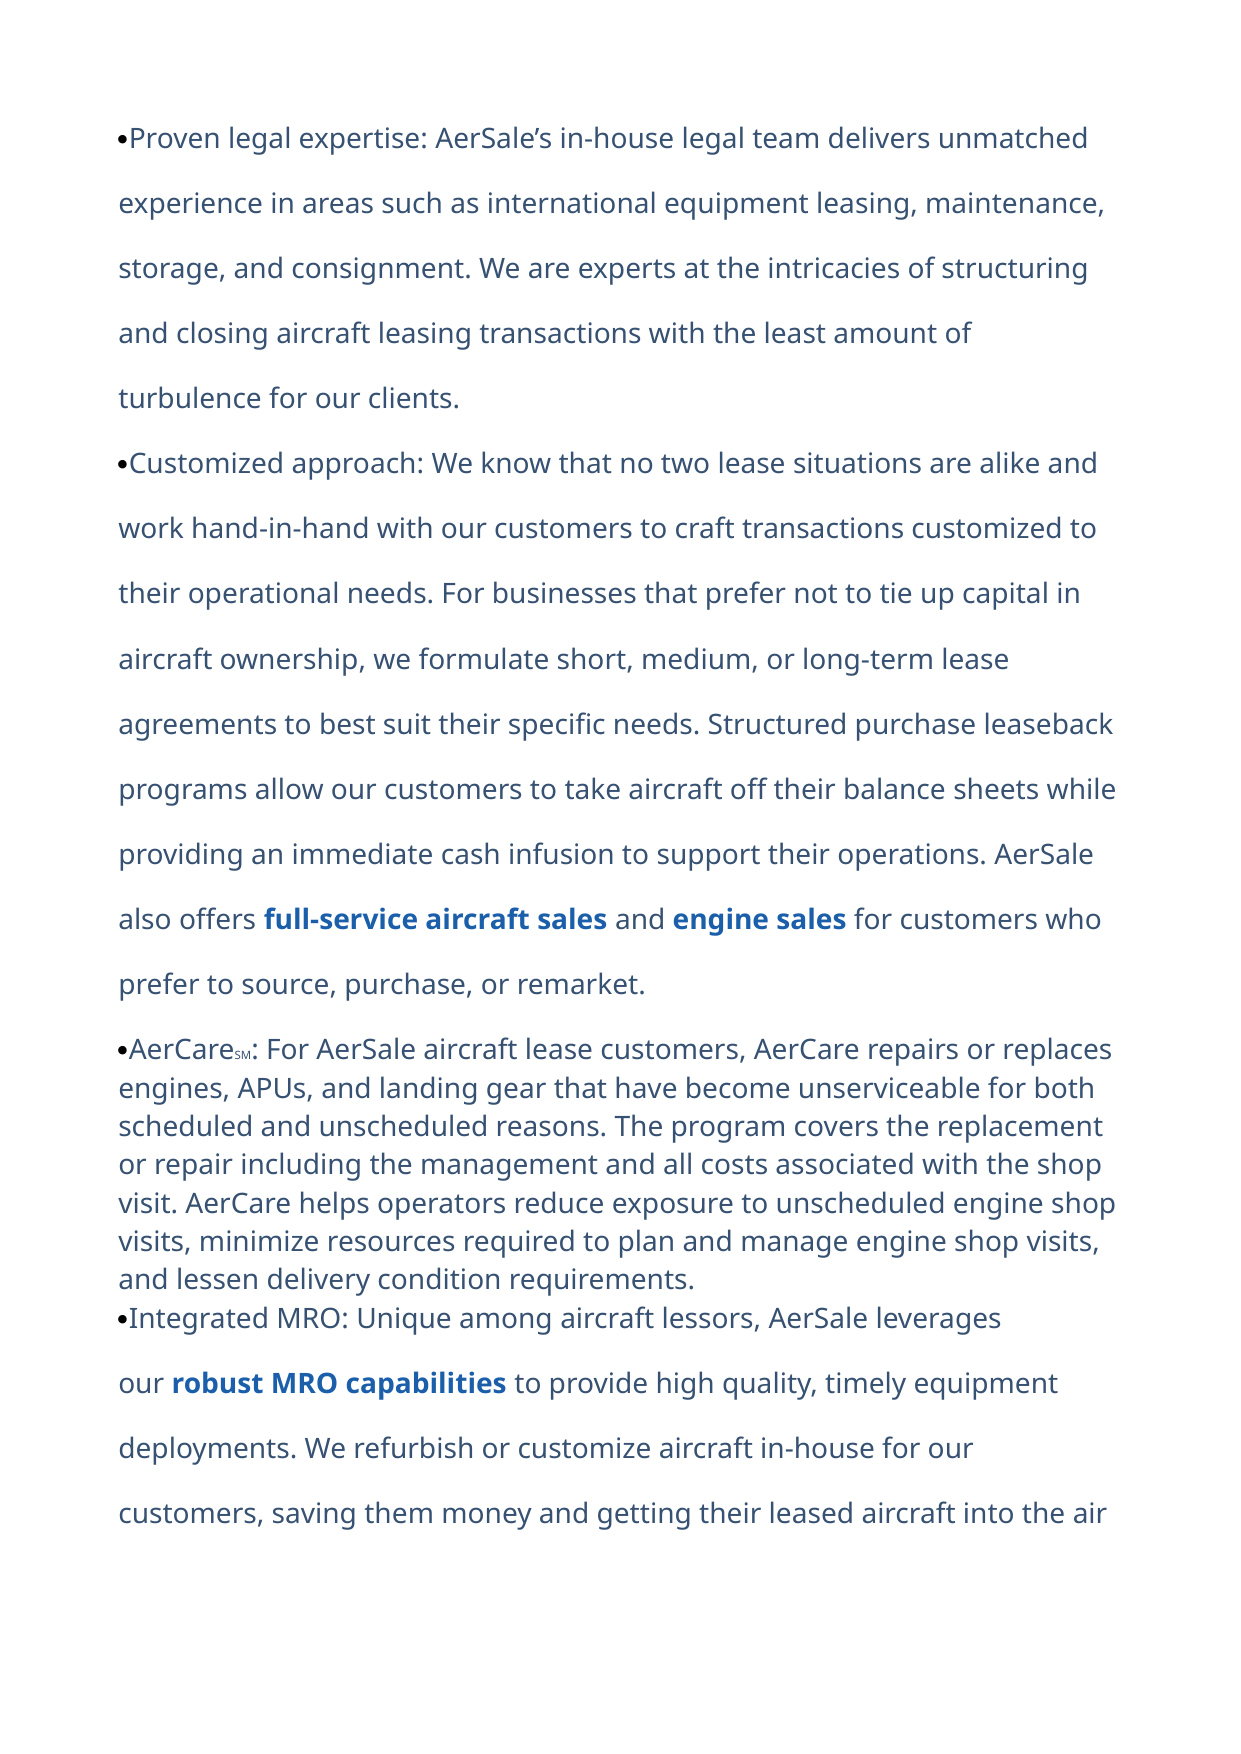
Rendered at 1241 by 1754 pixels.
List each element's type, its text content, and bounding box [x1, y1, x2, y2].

list Proven legal expertise: AerSale’s in-house legal team delivers unmatched experience in areas such as international equipment leasing, maintenance, storage, and consignment. We are experts at the intricacies of structuring and closing aircraft leasing transactions with the least amount of turbulence for our clients. [118, 118, 1122, 417]
list AerCareSM: For AerSale aircraft lease customers, AerCare repairs or replaces engines, APUs, and landing gear that have become unserviceable for both scheduled and unscheduled reasons. The program covers the replacement or repair including the management and all costs associated with the shop visit. AerCare helps operators reduce exposure to unscheduled engine shop visits, minimize resources required to plan and manage engine shop visits, and lessen delivery condition requirements. [118, 1029, 1122, 1298]
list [118, 1298, 1122, 1532]
list Customized approach: We know that no two lease situations are alike and work hand-in-hand with our customers to craft transactions customized to their operational needs. For businesses that prefer not to tie up capital in aircraft ownership, we formulate short, medium, or long-term lease agreements to best suit their specific needs. Structured purchase leaseback programs allow our customers to take aircraft off their balance sheets while providing an immediate cash infusion to support their operations. AerSale also offers full-service aircraft sales and engine sales for customers who prefer to source, purchase, or remarket. [118, 444, 1122, 1003]
